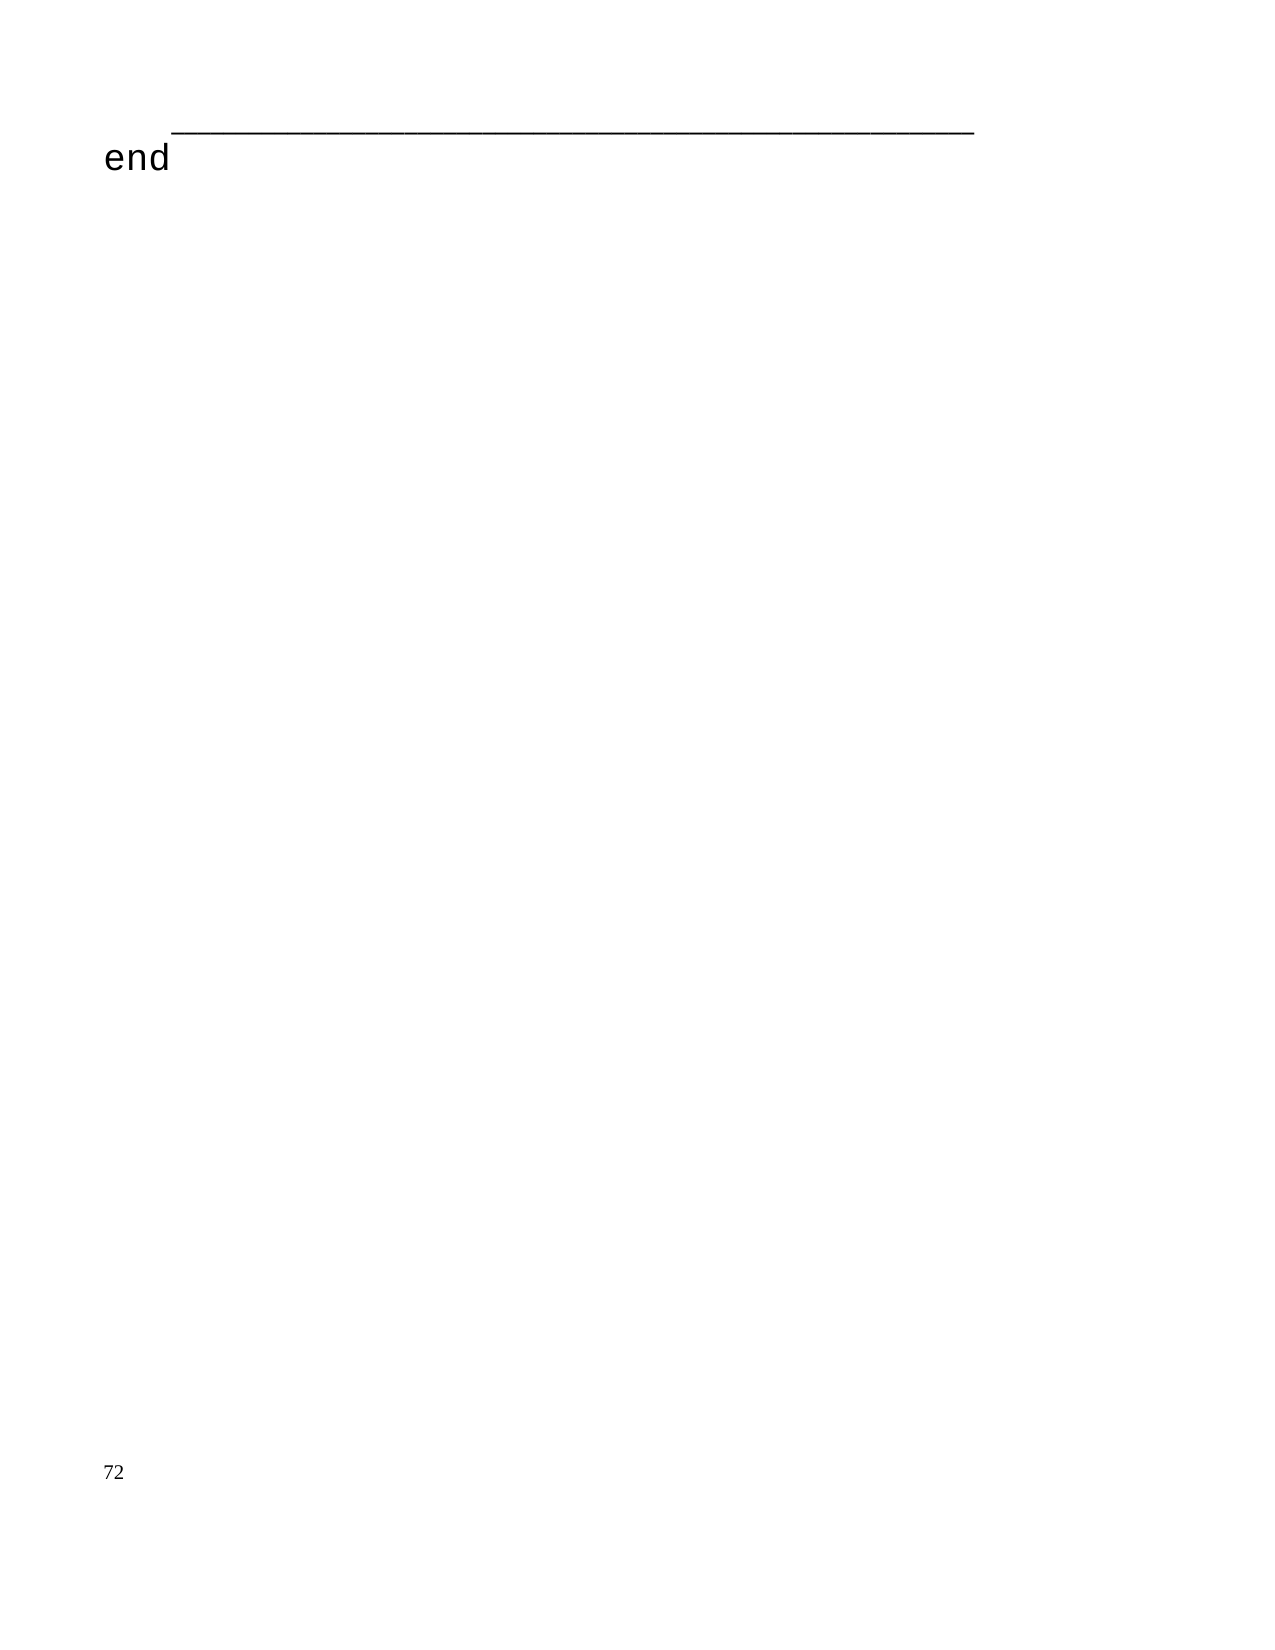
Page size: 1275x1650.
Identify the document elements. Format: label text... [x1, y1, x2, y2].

text ______________________________________________________________ [103, 99, 1144, 139]
text end [103, 139, 1275, 181]
